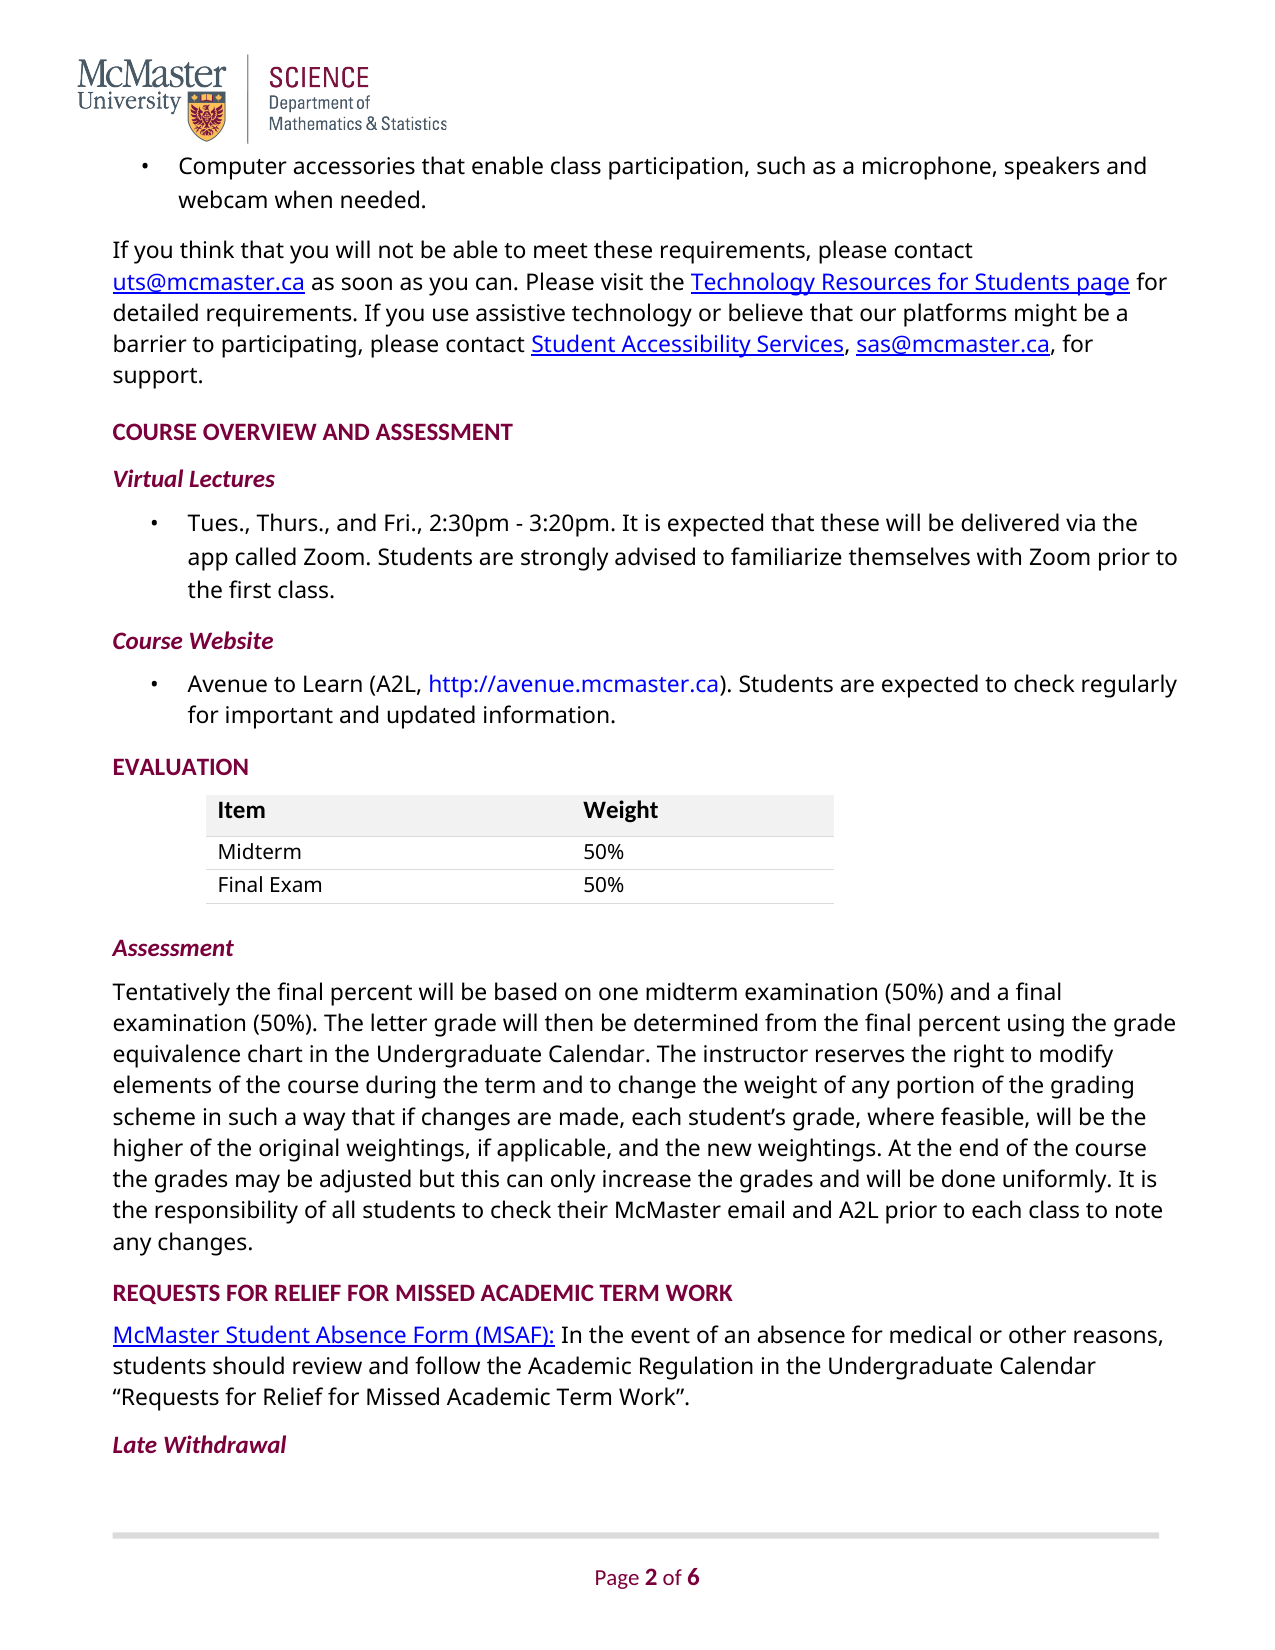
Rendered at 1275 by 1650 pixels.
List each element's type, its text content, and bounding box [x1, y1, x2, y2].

text COURSE OVERVIEW AND ASSESSMENT [112, 416, 1181, 447]
table_cell 50% [572, 837, 834, 869]
table_header Weight [572, 795, 834, 836]
list Avenue to Learn (A2L, http://avenue.mcmaster.ca). Students are expected to check regularly for important and updated information. [150, 668, 1181, 731]
table_header Item [206, 795, 572, 836]
text REQUESTS FOR RELIEF FOR MISSED ACADEMIC TERM WORK [112, 1278, 1181, 1308]
table_cell 50% [572, 870, 834, 903]
text If you think that you will not be able to meet these requirements, please contact uts@mcmaster.ca as soon as you can. Please visit the Technology Resources for Students page for detailed requirements. If you use assistive technology or believe that our platforms might be a barrier to participating, please contact Student Accessibility Services, sas@mcmaster.ca, for support. [112, 234, 1181, 390]
text Assessment [112, 932, 1181, 963]
picture [77, 54, 447, 144]
table_cell Final Exam [206, 870, 572, 903]
list Tues., Thurs., and Fri., 2:30pm - 3:20pm. It is expected that these will be delivered via the app called Zoom. Students are strongly advised to familiarize themselves with Zoom prior to the first class. [150, 507, 1181, 606]
table_cell Midterm [206, 837, 572, 869]
text Late Withdrawal [112, 1429, 1181, 1459]
text Course Website [112, 625, 1181, 655]
text McMaster Student Absence Form (MSAF): In the event of an absence for medical or other reasons, students should review and follow the Academic Regulation in the Undergraduate Calendar “Requests for Relief for Missed Academic Term Work”. [112, 1318, 1181, 1412]
text EVALUATION [112, 751, 1181, 782]
list Computer accessories that enable class participation, such as a microphone, speakers and webcam when needed. [141, 150, 1181, 215]
text Tentatively the final percent will be based on one midterm examination (50%) and a final examination (50%). The letter grade will then be determined from the final percent using the grade equivalence chart in the Undergraduate Calendar. The instructor reserves the right to modify elements of the course during the term and to change the weight of any portion of the grading scheme in such a way that if changes are made, each student’s grade, where feasible, will be the higher of the original weightings, if applicable, and the new weightings. At the end of the course the grades may be adjusted but this can only increase the grades and will be done uniformly. It is the responsibility of all students to check their McMaster email and A2L prior to each class to note any changes. [112, 976, 1181, 1257]
text Virtual Lectures [112, 463, 1181, 494]
